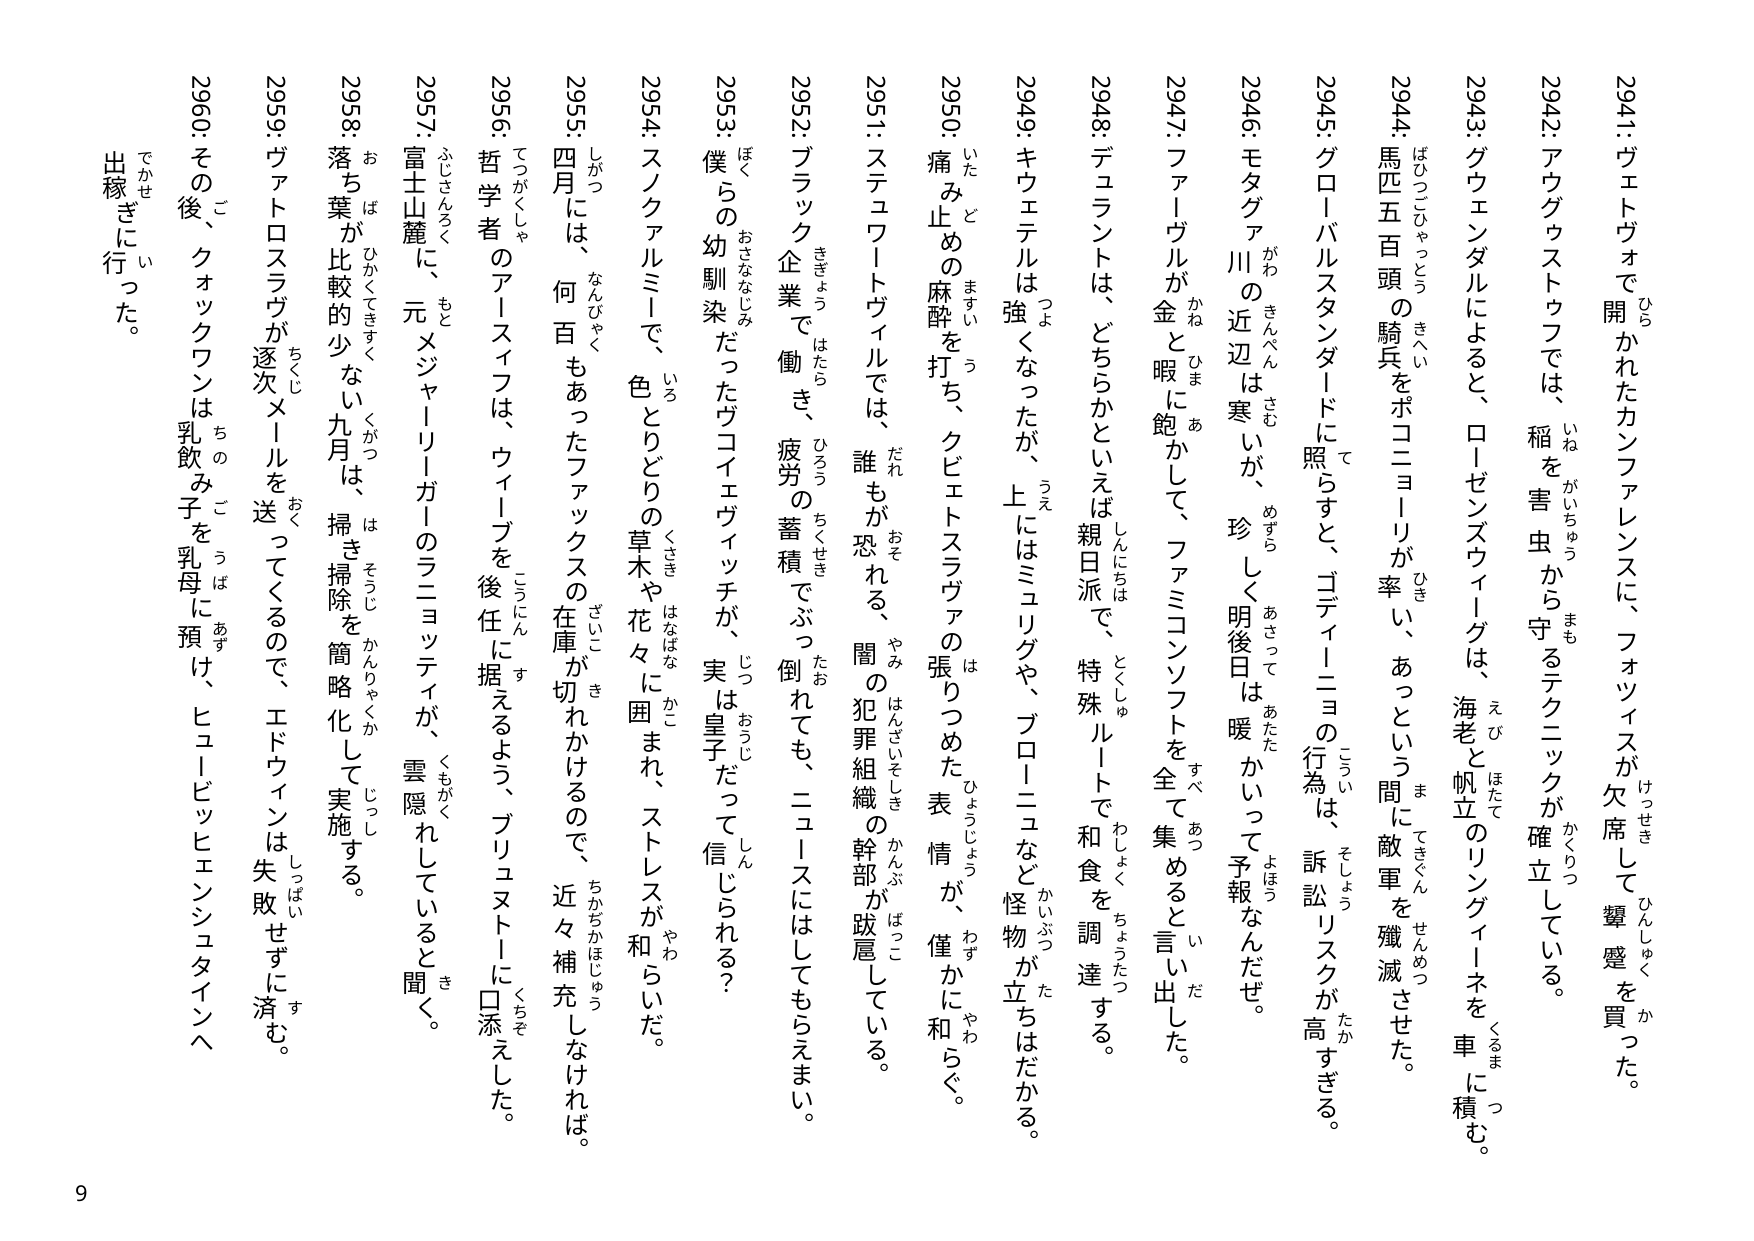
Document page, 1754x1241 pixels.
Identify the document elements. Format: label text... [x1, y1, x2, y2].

text ぎにった。 2961: フェイゾーリオのでは、のをいた、れにしいがす。 2962: がうには、スタザルクェルフィから、としきをんでいたそうだ。 2963: いテーブルをけ、ティアウィッチのをれば、インスタえしますよ。 2964: は、のにティッドウェルをけるので、はく [89, 75, 164, 1165]
